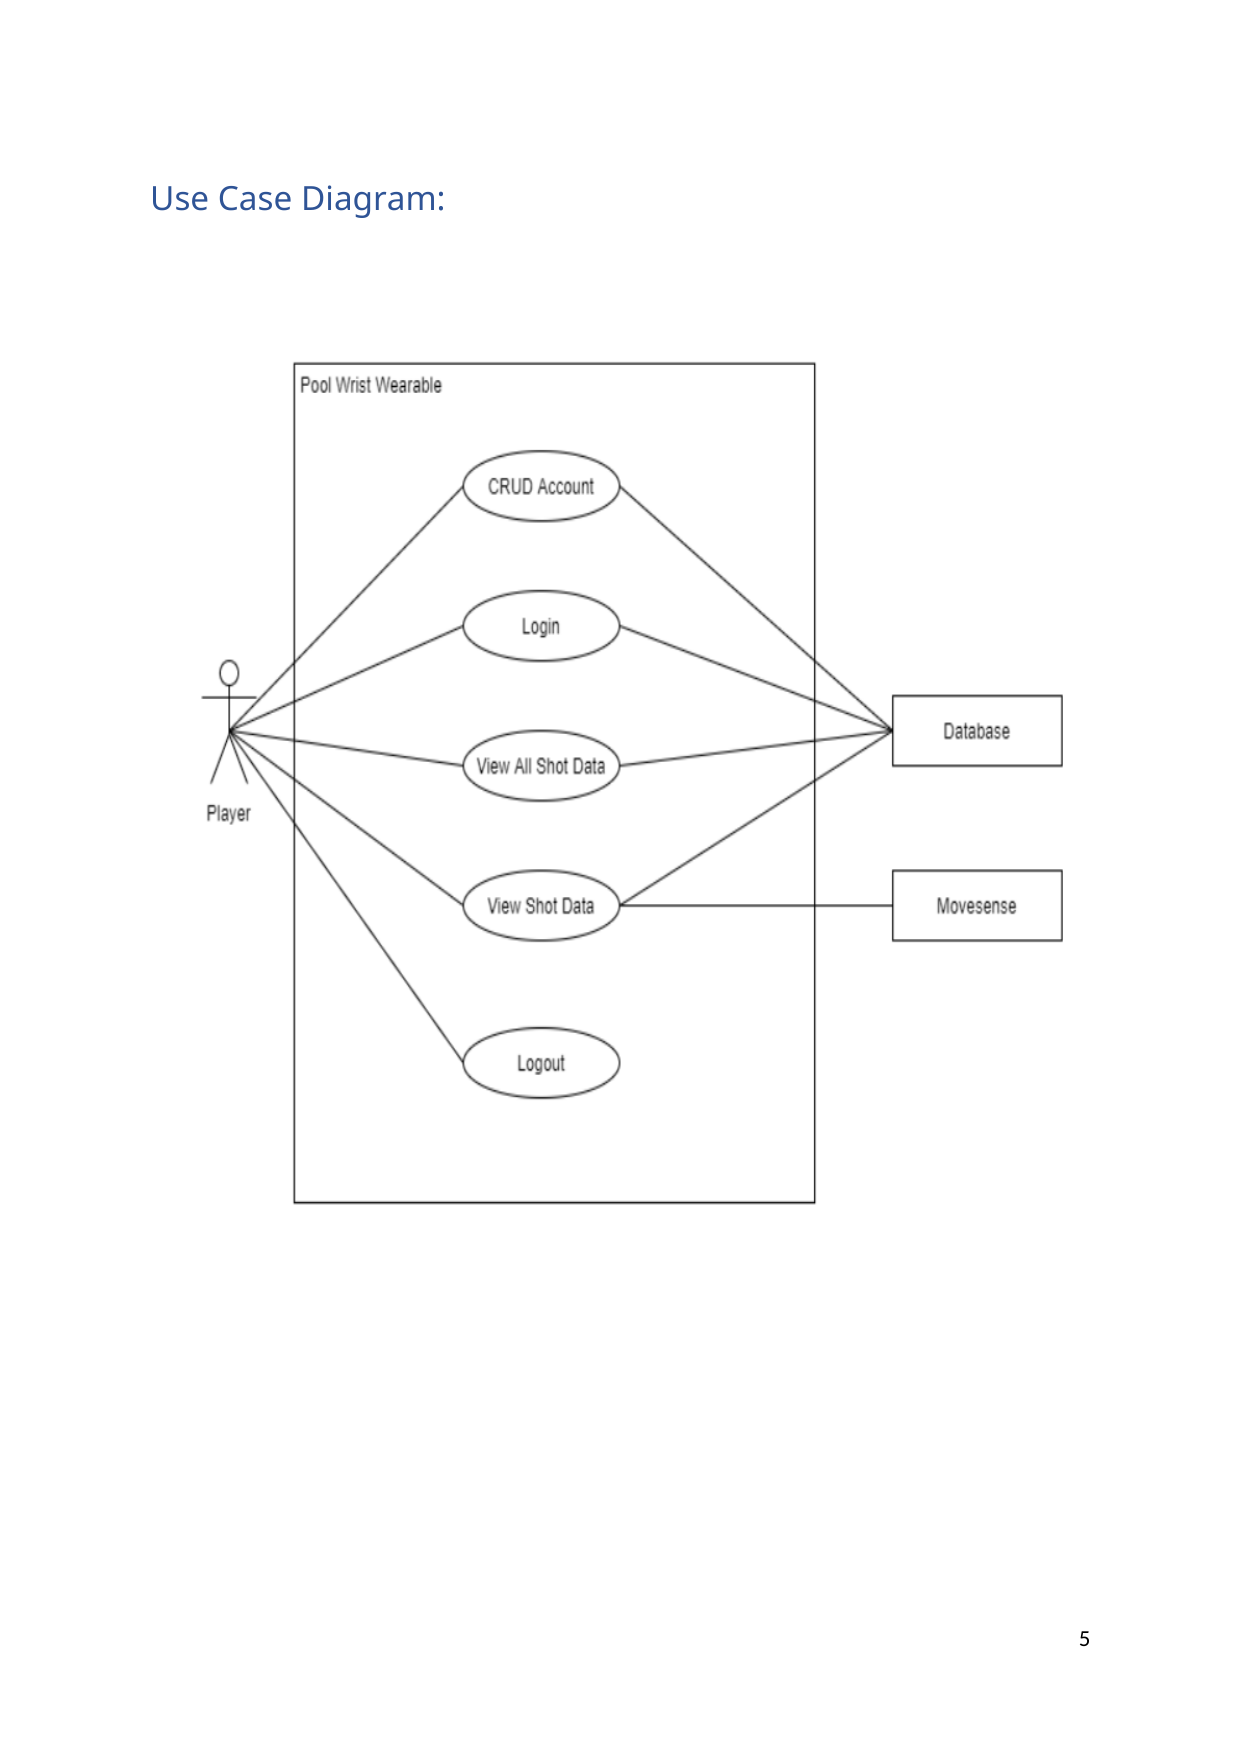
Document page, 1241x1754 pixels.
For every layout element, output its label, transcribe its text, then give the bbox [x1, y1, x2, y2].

picture [150, 270, 1091, 1265]
subtitle Use Case Diagram: [150, 175, 1090, 220]
